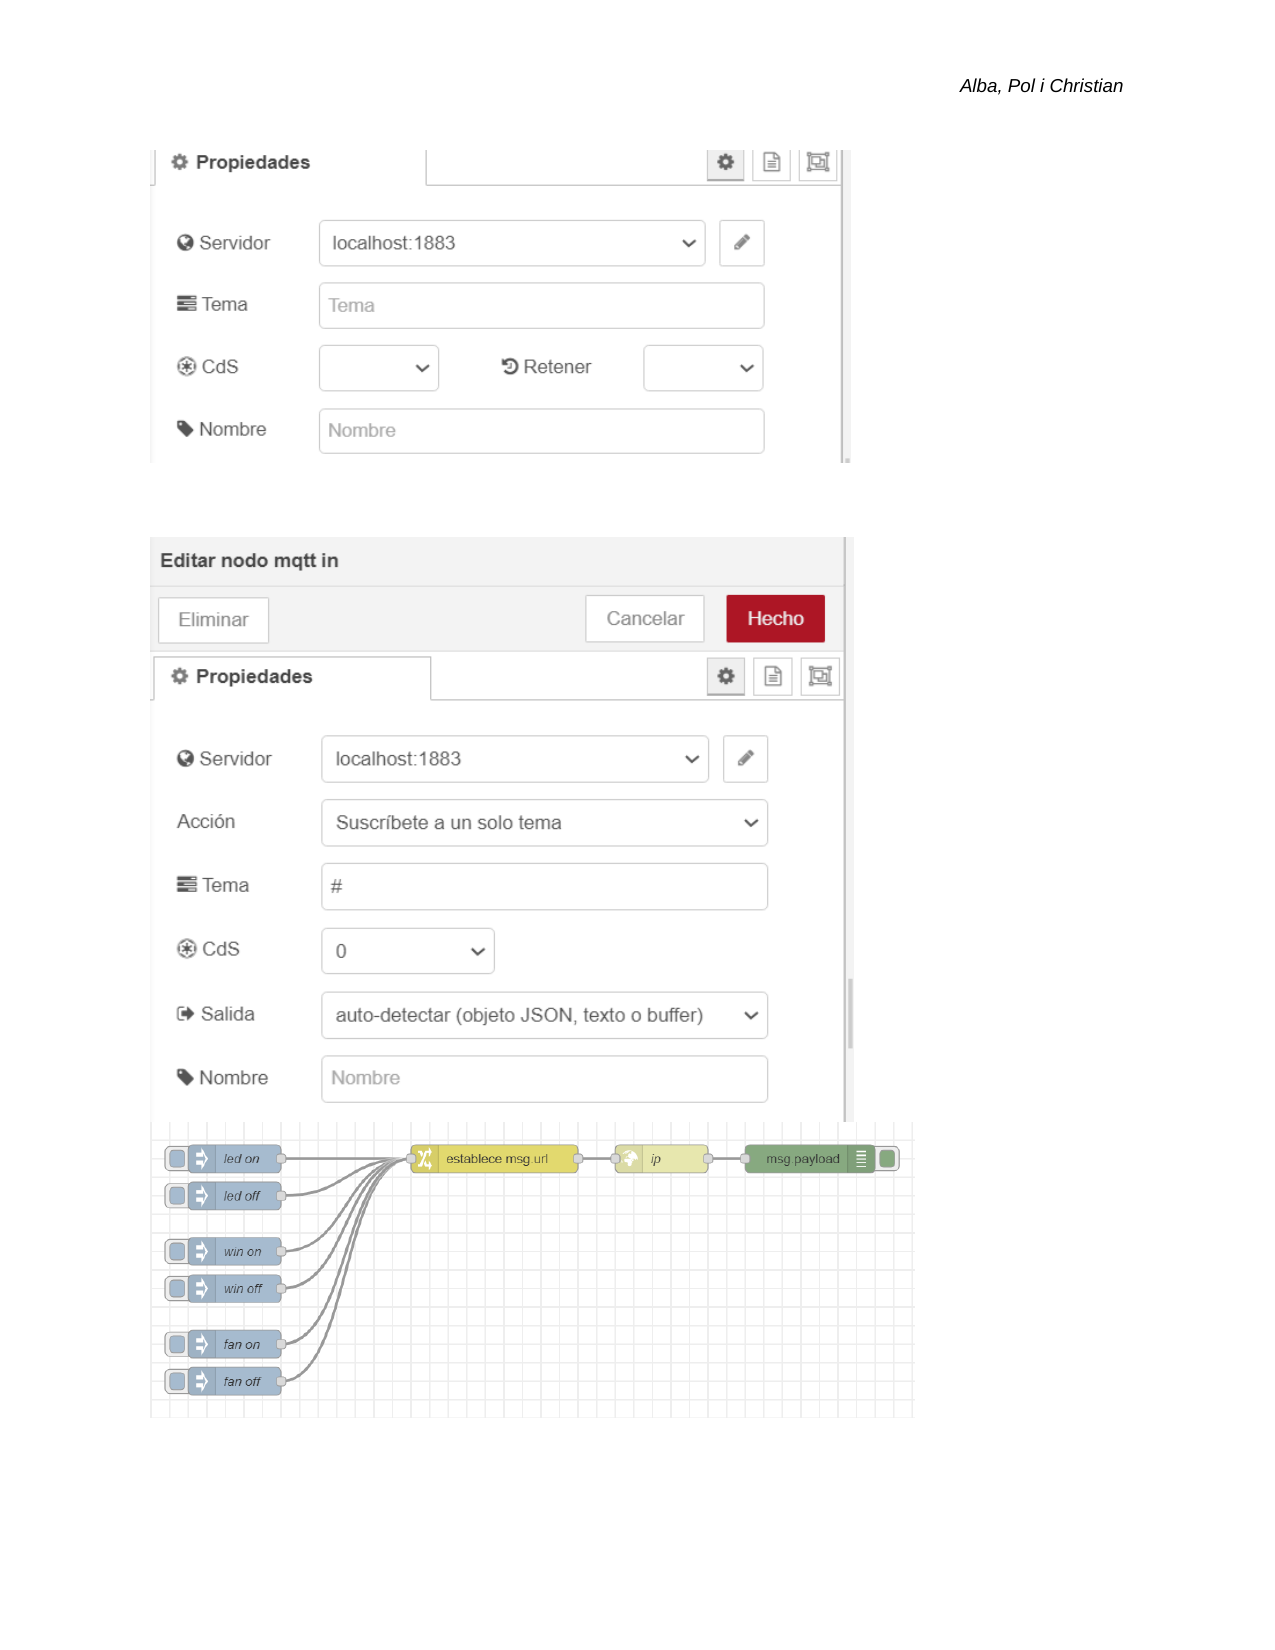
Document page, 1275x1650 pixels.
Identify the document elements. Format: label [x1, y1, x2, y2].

picture [150, 150, 851, 463]
picture [150, 537, 915, 1418]
